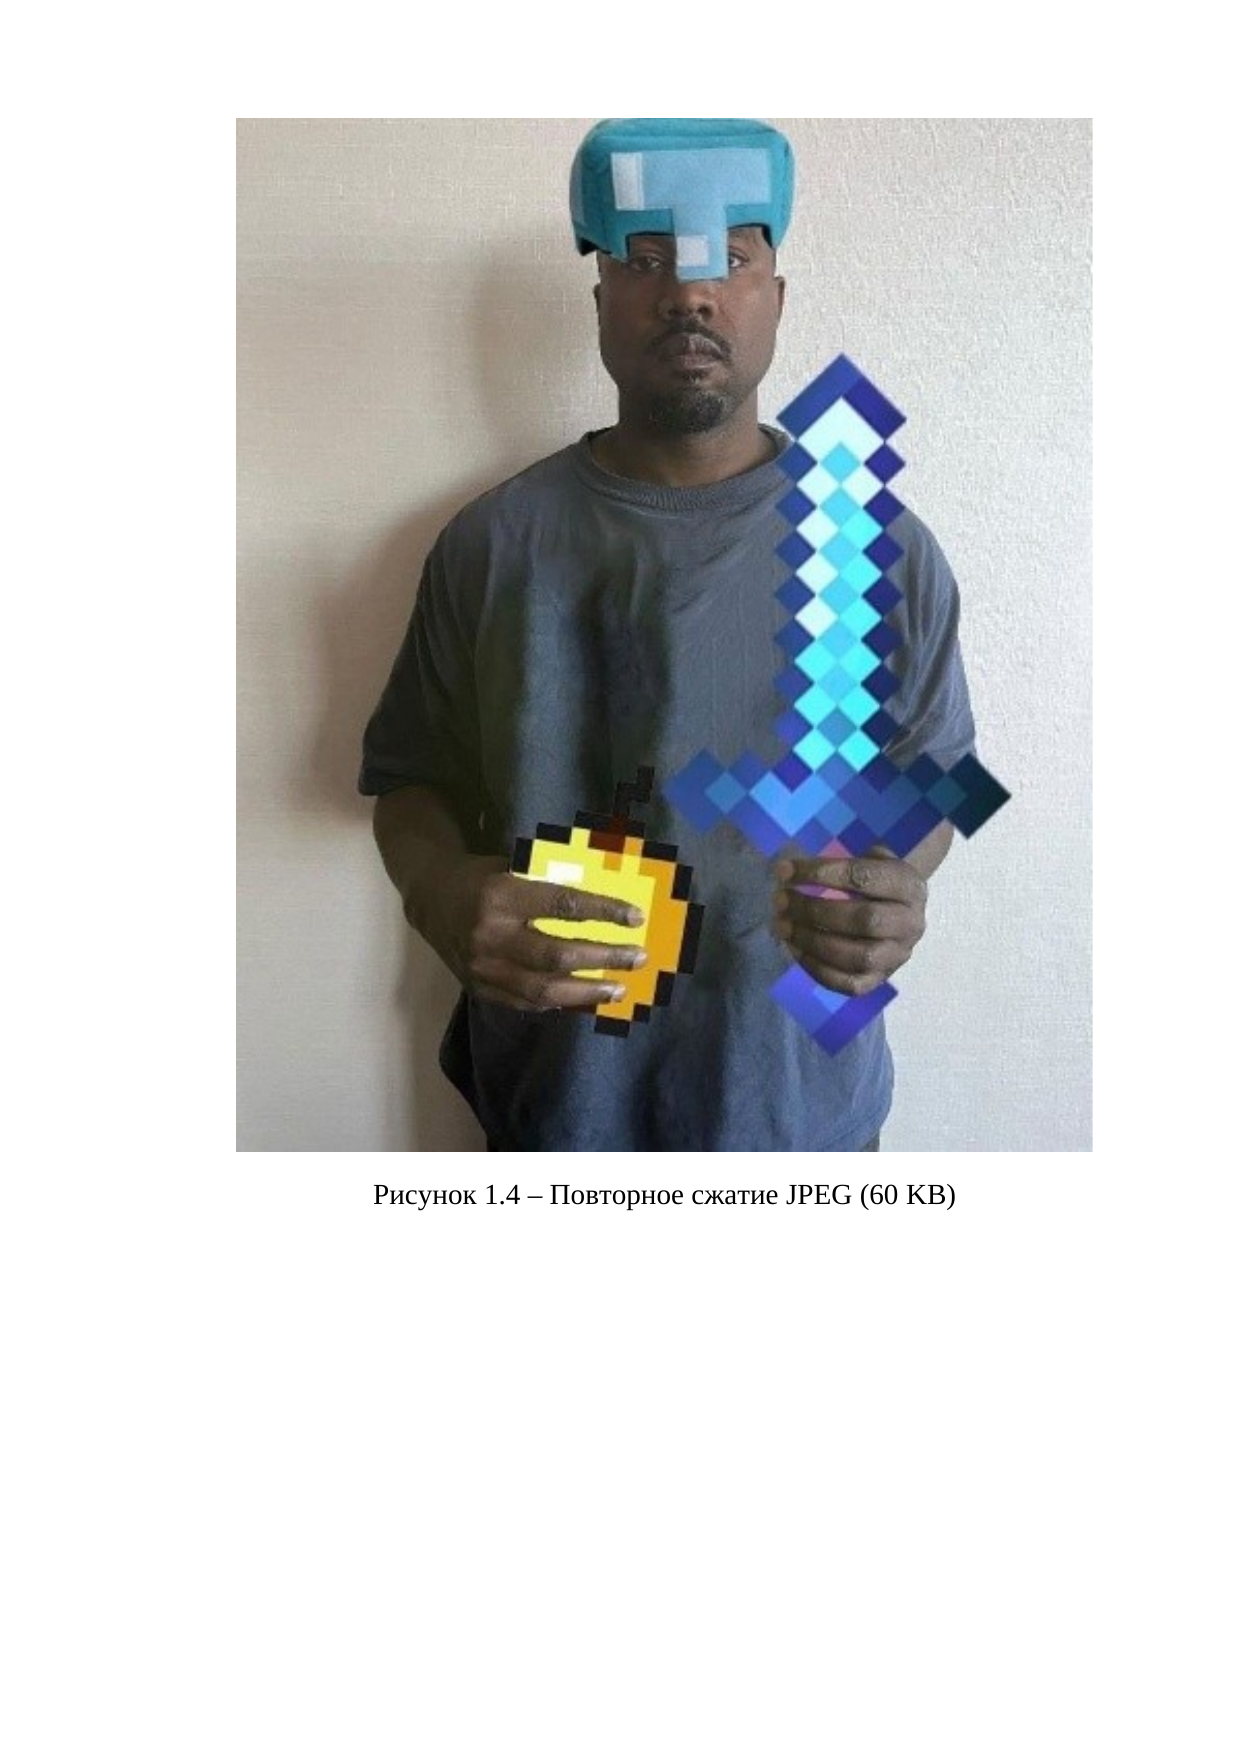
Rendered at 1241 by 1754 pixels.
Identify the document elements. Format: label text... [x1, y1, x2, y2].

picture [236, 118, 1093, 1152]
text Рисунок 1.4 – Повторное сжатие JPEG (60 KB) [177, 1177, 1152, 1211]
